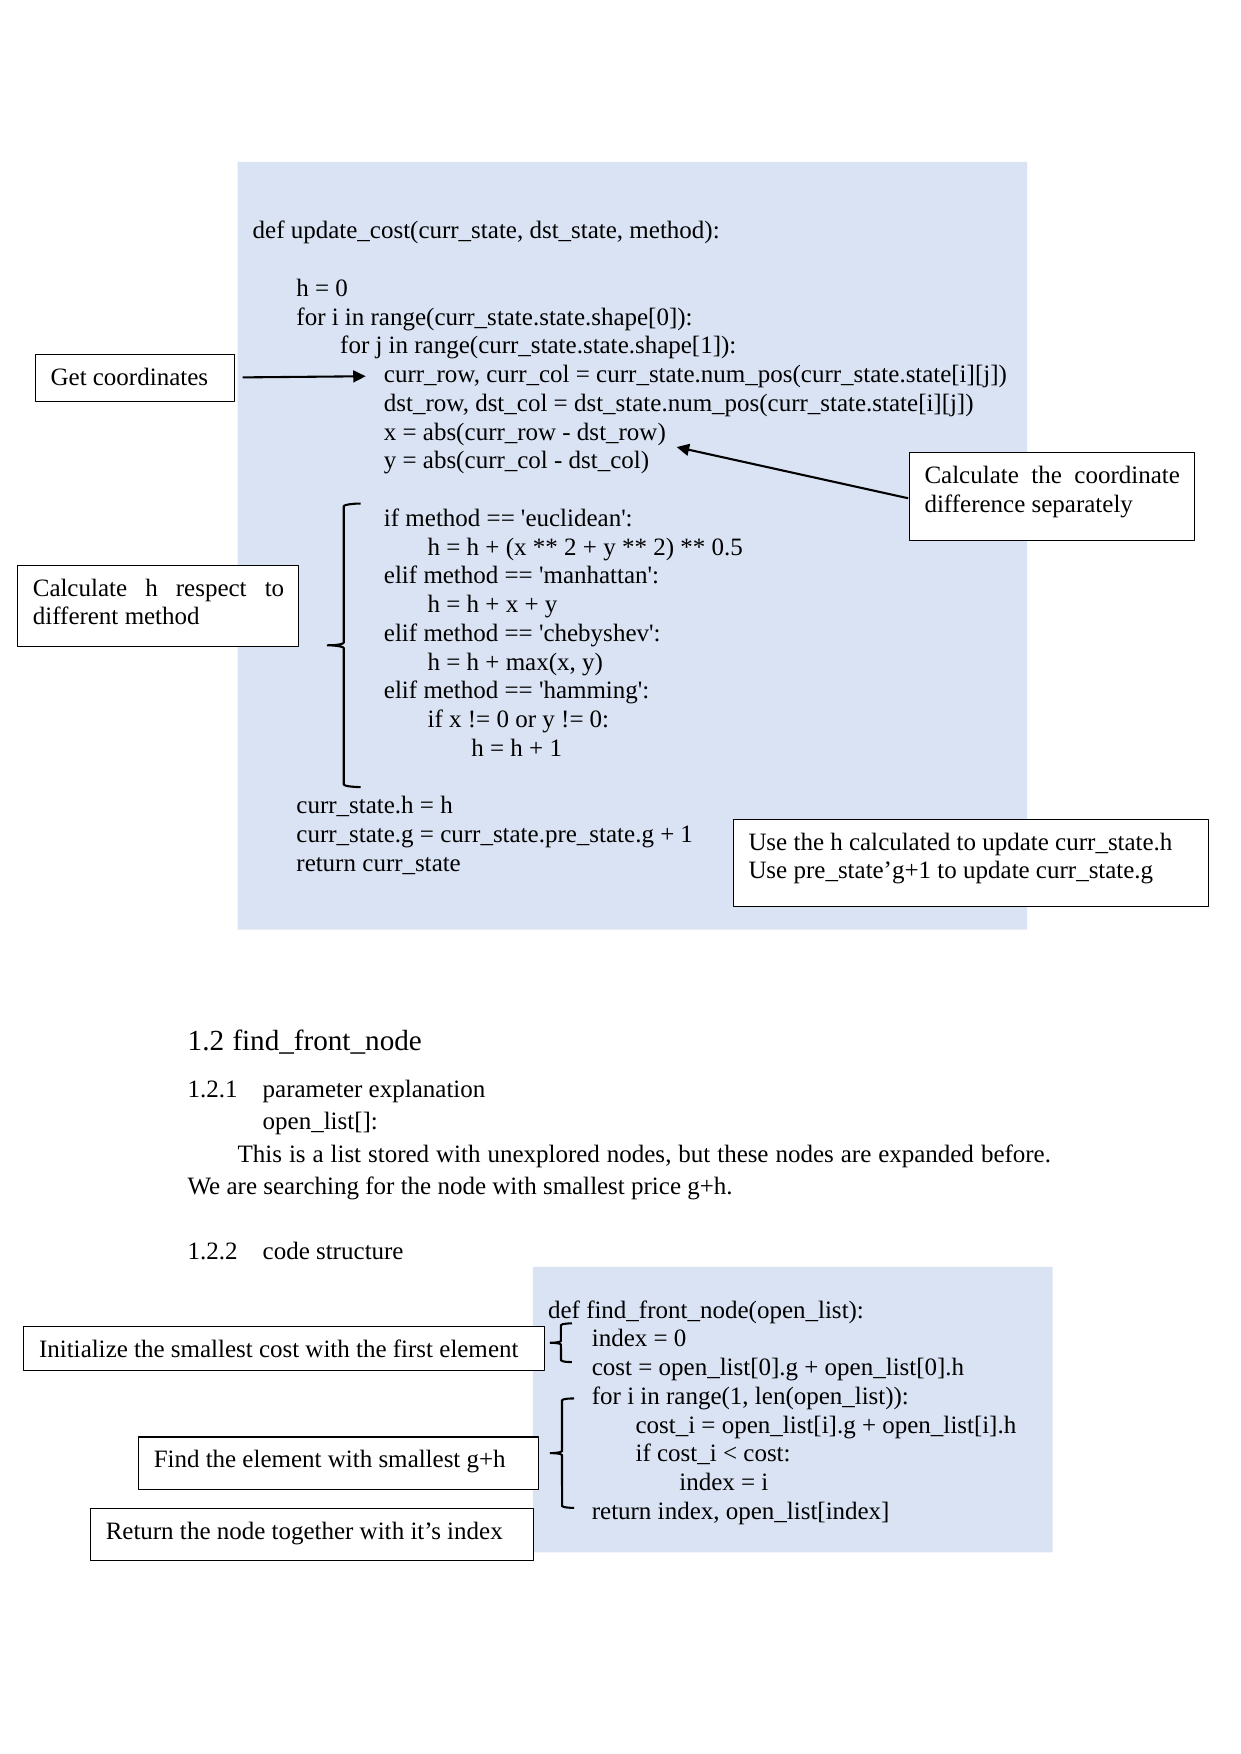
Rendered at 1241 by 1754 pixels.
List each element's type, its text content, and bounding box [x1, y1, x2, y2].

list code structure [187, 1234, 1053, 1267]
text This is a list stored with unexplored nodes, but these nodes are expanded before. We are searching for the node with smallest price g+h. [187, 1137, 1053, 1202]
list parameter explanation [187, 1072, 1053, 1104]
list find_front_node [187, 1007, 1053, 1072]
list open_list[]: [262, 1104, 1053, 1137]
